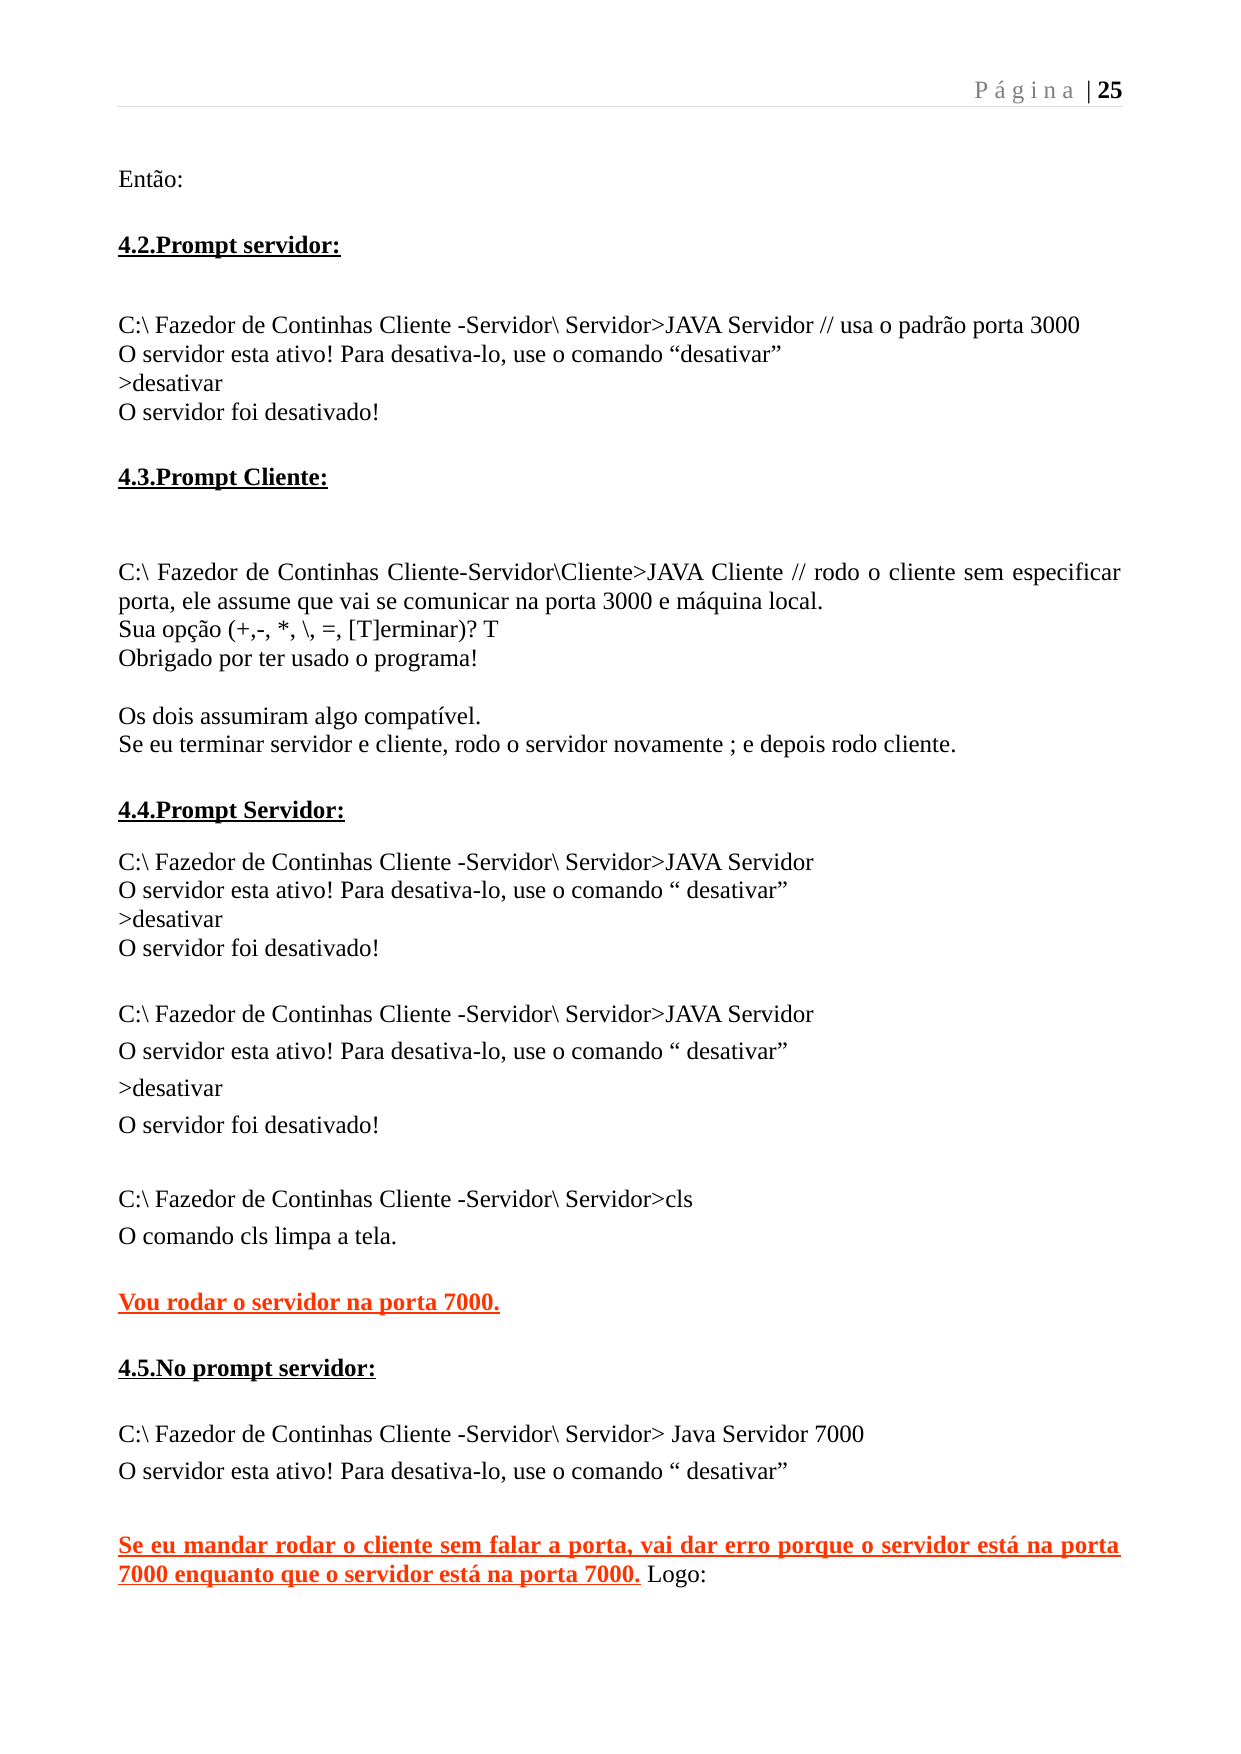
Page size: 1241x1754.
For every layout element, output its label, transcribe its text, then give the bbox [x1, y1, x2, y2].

text 4.3.Prompt Cliente: [118, 462, 1122, 491]
text Os dois assumiram algo compatível. [118, 701, 1122, 729]
text Se eu mandar rodar o cliente sem falar a porta, vai dar erro porque o servidor está na porta 7000 enquanto que o servidor está na porta 7000. Logo: [118, 1530, 1122, 1588]
text Obrigado por ter usado o programa! [118, 643, 1122, 672]
text O servidor esta ativo! Para desativa-lo, use o comando “ desativar” [118, 1456, 1122, 1485]
text Então: [118, 164, 1122, 193]
text 4.2.Prompt servidor: [118, 230, 1122, 259]
text Sua opção (+,-, *, \, =, [T]erminar)? T [118, 614, 1122, 643]
text O servidor foi desativado! [118, 933, 1122, 962]
text Vou rodar o servidor na porta 7000. [118, 1287, 1122, 1316]
text Se eu terminar servidor e cliente, rodo o servidor novamente ; e depois rodo cliente. [118, 729, 1122, 758]
text O servidor foi desativado! [118, 397, 1122, 425]
text >desativar [118, 368, 1122, 397]
text C:\ Fazedor de Continhas Cliente -Servidor\ Servidor>JAVA Servidor [118, 847, 1122, 876]
text O comando cls limpa a tela. [118, 1221, 1122, 1250]
text 4.4.Prompt Servidor: [118, 795, 1122, 824]
text O servidor esta ativo! Para desativa-lo, use o comando “ desativar” [118, 876, 1122, 904]
text O servidor esta ativo! Para desativa-lo, use o comando “desativar” [118, 339, 1122, 368]
text >desativar [118, 904, 1122, 933]
text C:\ Fazedor de Continhas Cliente-Servidor\Cliente>JAVA Cliente // rodo o cliente sem especificar porta, ele assume que vai se comunicar na porta 3000 e máquina local. [118, 557, 1122, 614]
text O servidor esta ativo! Para desativa-lo, use o comando “ desativar” [118, 1036, 1122, 1065]
text C:\ Fazedor de Continhas Cliente -Servidor\ Servidor>JAVA Servidor // usa o padrão porta 3000 [118, 310, 1122, 339]
text >desativar [118, 1073, 1122, 1102]
text C:\ Fazedor de Continhas Cliente -Servidor\ Servidor>cls [118, 1184, 1122, 1213]
text 4.5.No prompt servidor: [118, 1353, 1122, 1382]
text C:\ Fazedor de Continhas Cliente -Servidor\ Servidor>JAVA Servidor [118, 999, 1122, 1028]
text C:\ Fazedor de Continhas Cliente -Servidor\ Servidor> Java Servidor 7000 [118, 1419, 1122, 1448]
text O servidor foi desativado! [118, 1110, 1122, 1139]
